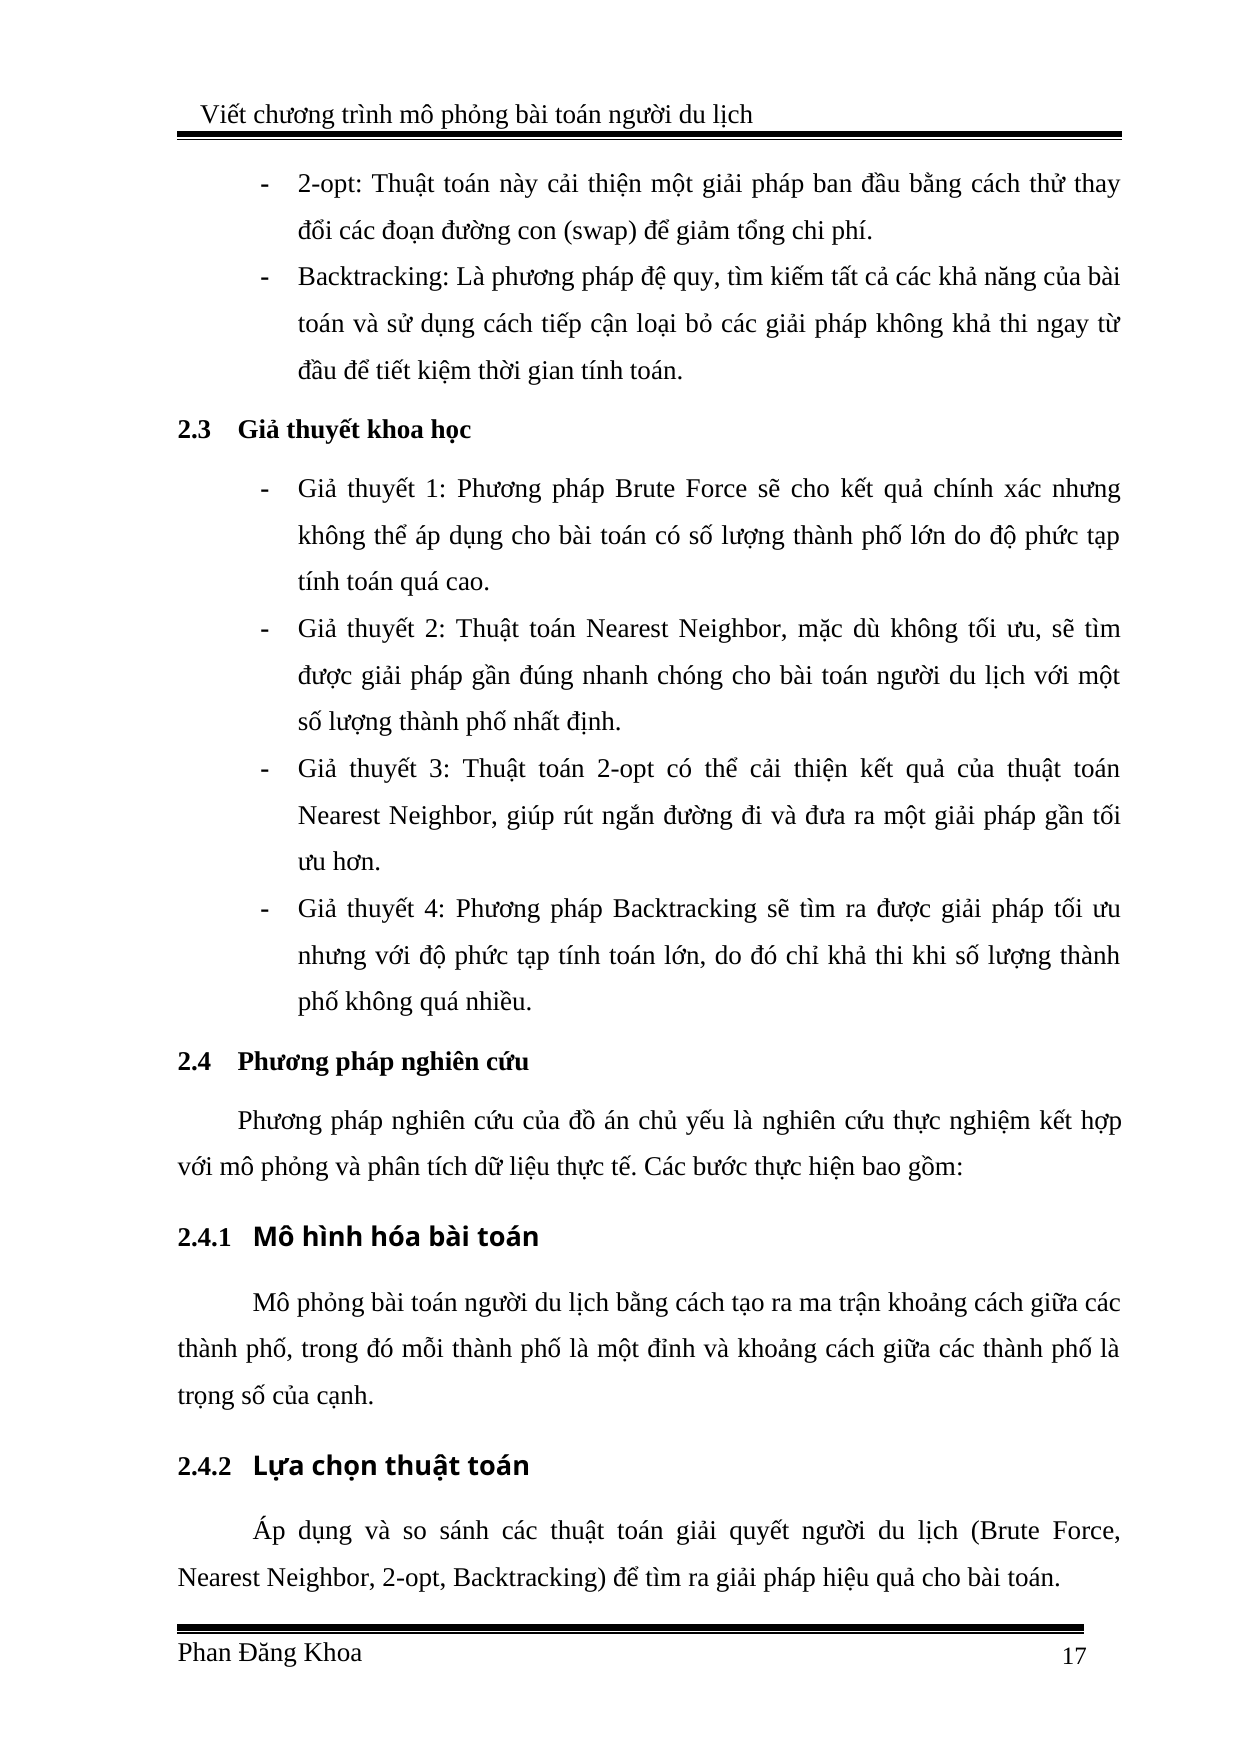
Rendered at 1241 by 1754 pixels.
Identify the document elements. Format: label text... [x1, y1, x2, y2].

list Giả thuyết 2: Thuật toán Nearest Neighbor, mặc dù không tối ưu, sẽ tìm được giải pháp gần đúng nhanh chóng cho bài toán người du lịch với một số lượng thành phố nhất định. [260, 612, 1122, 737]
list Giả thuyết 1: Phương pháp Brute Force sẽ cho kết quả chính xác nhưng không thể áp dụng cho bài toán có số lượng thành phố lớn do độ phức tạp tính toán quá cao. [260, 472, 1122, 597]
subtitle Giả thuyết khoa học [177, 413, 1122, 444]
subtitle Mô hình hóa bài toán [177, 1218, 1122, 1255]
list Giả thuyết 4: Phương pháp Backtracking sẽ tìm ra được giải pháp tối ưu nhưng với độ phức tạp tính toán lớn, do đó chỉ khả thi khi số lượng thành phố không quá nhiều. [260, 892, 1122, 1017]
subtitle Lựa chọn thuật toán [177, 1447, 1122, 1483]
list Giả thuyết 3: Thuật toán 2-opt có thể cải thiện kết quả của thuật toán Nearest Neighbor, giúp rút ngắn đường đi và đưa ra một giải pháp gần tối ưu hơn. [260, 752, 1122, 877]
text Mô phỏng bài toán người du lịch bằng cách tạo ra ma trận khoảng cách giữa các thành phố, trong đó mỗi thành phố là một đỉnh và khoảng cách giữa các thành phố là trọng số của cạnh. [177, 1286, 1122, 1410]
text Áp dụng và so sánh các thuật toán giải quyết người du lịch (Brute Force, Nearest Neighbor, 2-opt, Backtracking) để tìm ra giải pháp hiệu quả cho bài toán. [177, 1514, 1122, 1592]
text Phương pháp nghiên cứu của đồ án chủ yếu là nghiên cứu thực nghiệm kết hợp với mô phỏng và phân tích dữ liệu thực tế. Các bước thực hiện bao gồm: [177, 1104, 1122, 1182]
list Backtracking: Là phương pháp đệ quy, tìm kiếm tất cả các khả năng của bài toán và sử dụng cách tiếp cận loại bỏ các giải pháp không khả thi ngay từ đầu để tiết kiệm thời gian tính toán. [260, 260, 1122, 385]
list 2-opt: Thuật toán này cải thiện một giải pháp ban đầu bằng cách thử thay đổi các đoạn đường con (swap) để giảm tổng chi phí. [260, 167, 1122, 245]
subtitle Phương pháp nghiên cứu [177, 1044, 1122, 1076]
